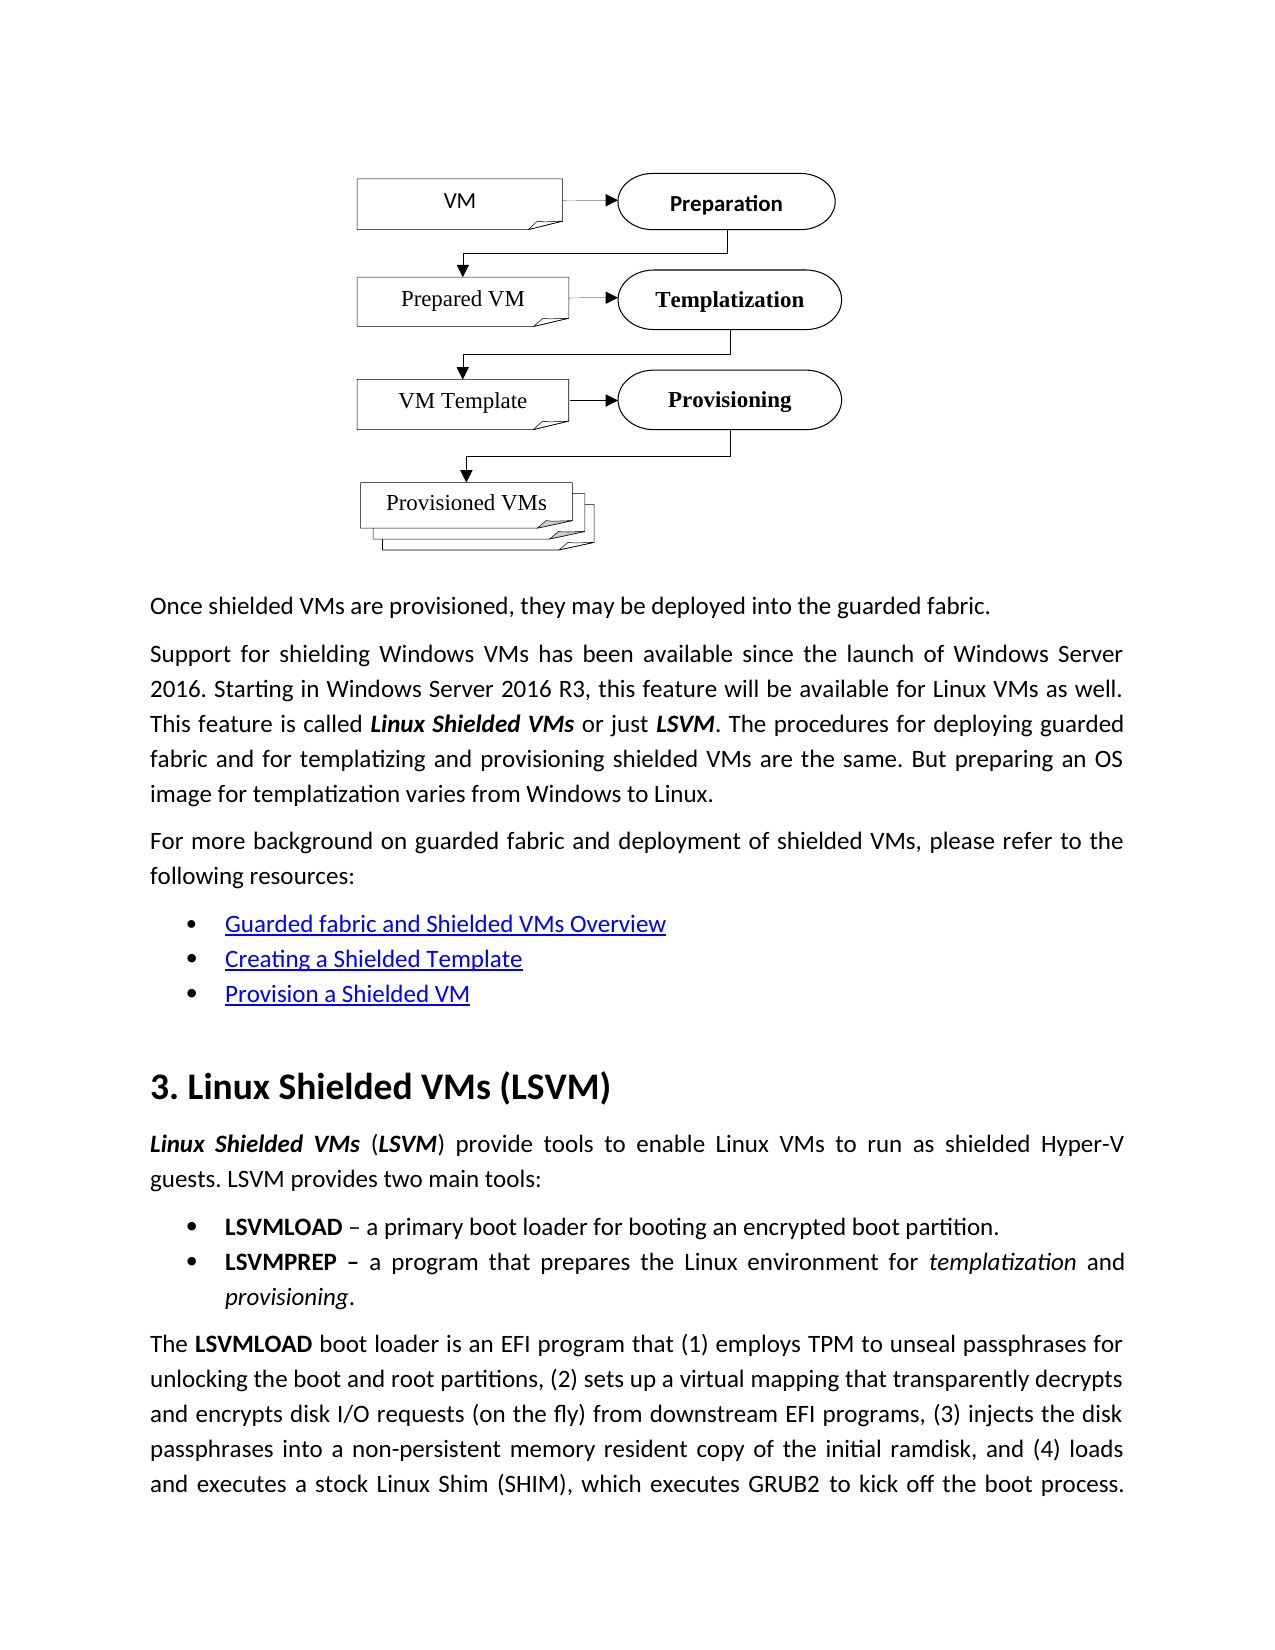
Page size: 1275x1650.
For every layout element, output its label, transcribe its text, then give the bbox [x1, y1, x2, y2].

text Linux Shielded VMs (LSVM) provide tools to enable Linux VMs to run as shielded Hyper-V guests. LSVM provides two main tools: [150, 1128, 1125, 1194]
text For more background on guarded fabric and deployment of shielded VMs, please refer to the following resources: [150, 826, 1125, 891]
list LSVMPREP – a program that prepares the Linux environment for templatization and provisioning. [187, 1246, 1125, 1311]
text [150, 1328, 1125, 1499]
text Support for shielding Windows VMs has been available since the launch of Windows Server 2016. Starting in Windows Server 2016 R3, this feature will be available for Linux VMs as well. This feature is called Linux Shielded VMs or just LSVM. The procedures for deploying guarded fabric and for templatizing and provisioning shielded VMs are the same. But preparing an OS image for templatization varies from Windows to Linux. [150, 638, 1125, 808]
list LSVMLOAD – a primary boot loader for booting an encrypted boot partition. [187, 1211, 1125, 1241]
list Creating a Shielded Template [187, 943, 1125, 973]
text Once shielded VMs are provisioned, they may be deployed into the guarded fabric. [150, 591, 1125, 621]
list Guarded fabric and Shielded VMs Overview [187, 908, 1125, 938]
list Provision a Shielded VM [187, 978, 1125, 1008]
subtitle Linux Shielded VMs (LSVM) [150, 1063, 1125, 1109]
